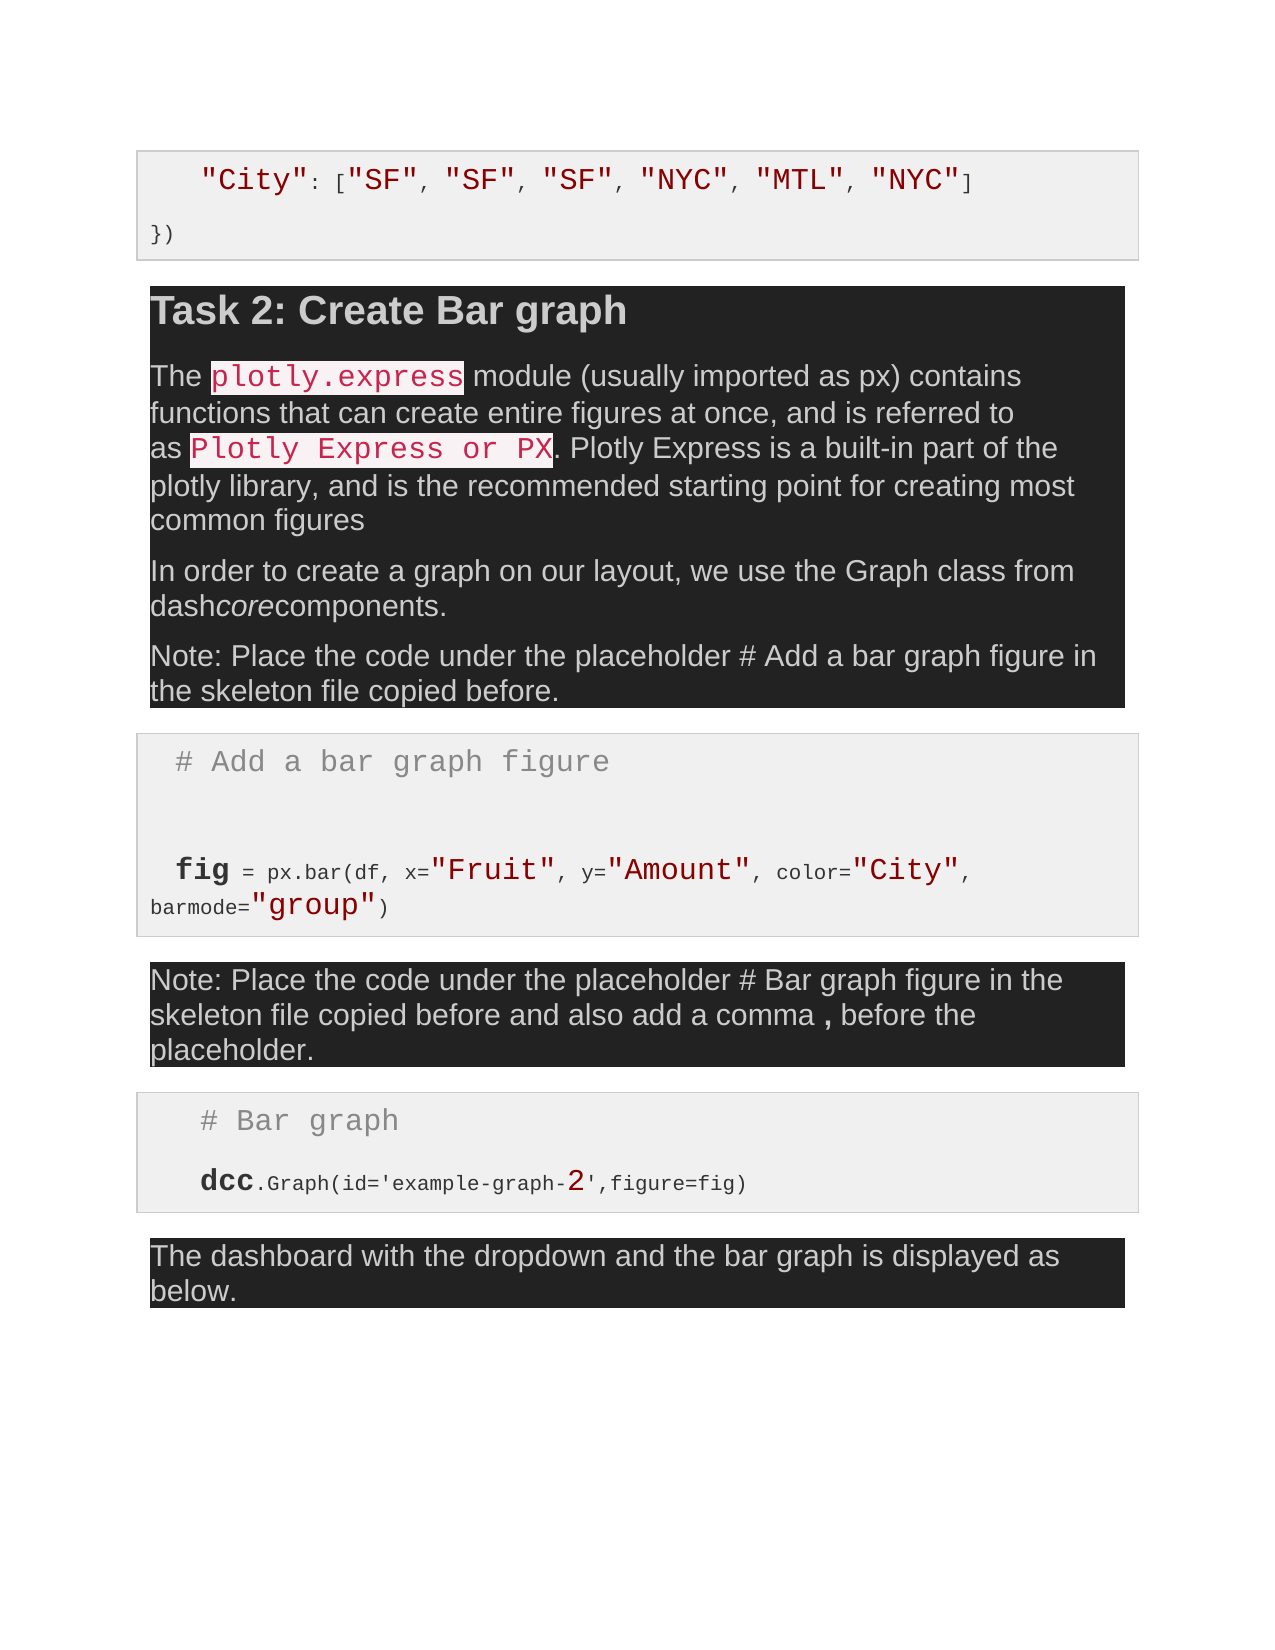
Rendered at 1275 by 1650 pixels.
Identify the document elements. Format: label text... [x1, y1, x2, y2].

text The plotly.express module (usually imported as px) contains functions that can create entire figures at once, and is referred to as Plotly Express or PX. Plotly Express is a built-in part of the plotly library, and is the recommended starting point for creating most common figures [150, 358, 1125, 537]
text Note: Place the code under the placeholder # Bar graph figure in the skeleton file copied before and also add a comma , before the placeholder. [150, 962, 1125, 1067]
text dcc.Graph(id='example-graph-2',figure=fig) [138, 1151, 1138, 1212]
text In order to create a graph on our layout, we use the Graph class from dashcorecomponents. [150, 553, 1125, 622]
text Note: Place the code under the placeholder # Add a bar graph figure in the skeleton file copied before. [150, 638, 1125, 708]
text # Add a bar graph figure [138, 734, 1138, 781]
text fig = px.bar(df, x="Fruit", y="Amount", color="City", barmode="group") [138, 841, 1138, 936]
text The dashboard with the dropdown and the bar graph is displayed as below. [150, 1238, 1125, 1308]
text }) [138, 209, 1138, 259]
text "City": ["SF", "SF", "SF", "NYC", "MTL", "NYC"] [138, 152, 1138, 198]
subtitle Task 2: Create Bar graph [150, 286, 1125, 333]
text # Bar graph [138, 1093, 1138, 1140]
